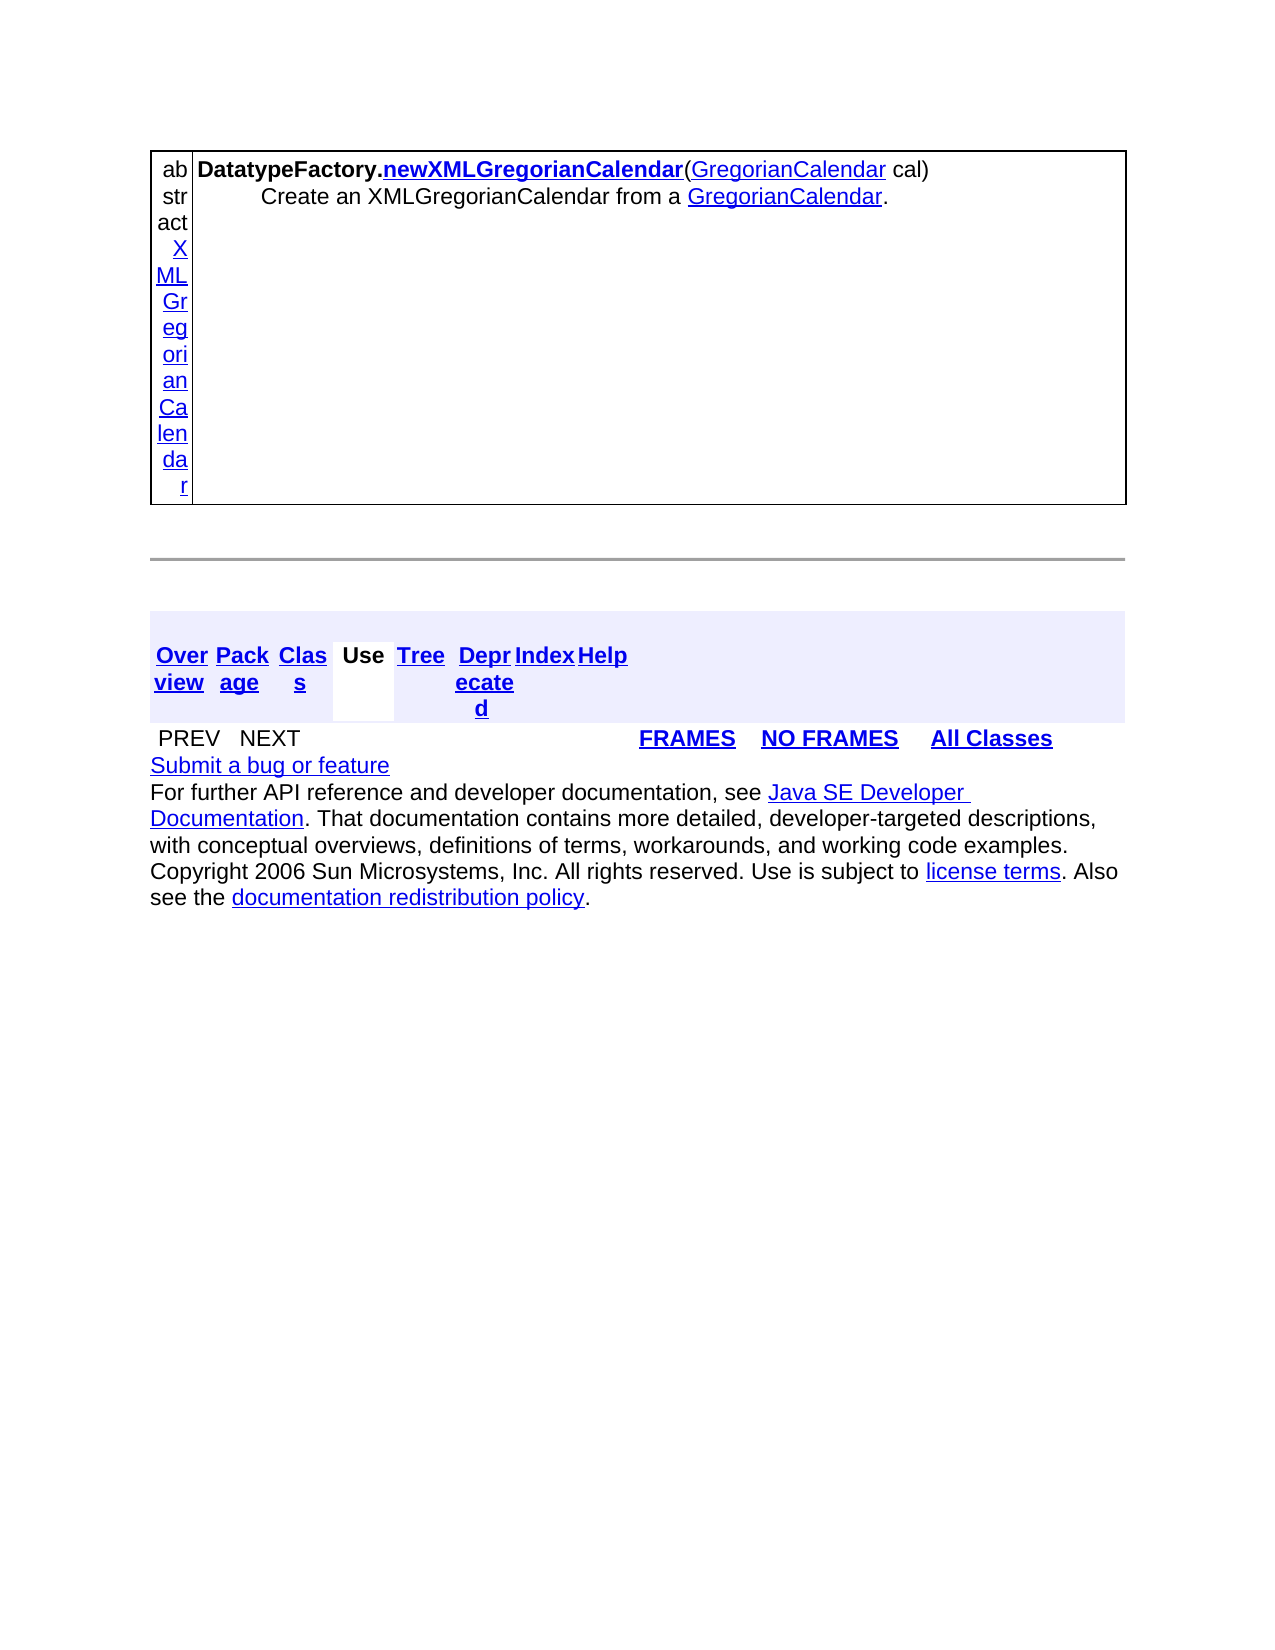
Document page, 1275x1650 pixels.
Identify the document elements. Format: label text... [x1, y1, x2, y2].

text For further API reference and developer documentation, see Java SE Developer Documentation. That documentation contains more detailed, developer-targeted descriptions, with conceptual overviews, definitions of terms, workarounds, and working code examples. [150, 779, 1125, 858]
table_cell PREV NEXT [150, 723, 637, 752]
text Submit a bug or feature [150, 752, 1125, 779]
table_header [150, 611, 1125, 723]
table_cell DatatypeFactory.newXMLGregorianCalendar(GregorianCalendar cal) Create an XMLGregorianCalendar from a GregorianCalendar. [193, 152, 1125, 503]
table_cell FRAMES NO FRAMES All Classes [638, 723, 1125, 752]
table_cell abstract XMLGregorianCalendar [152, 152, 192, 503]
text Copyright 2006 Sun Microsystems, Inc. All rights reserved. Use is subject to license terms. Also see the documentation redistribution policy. [150, 858, 1125, 911]
